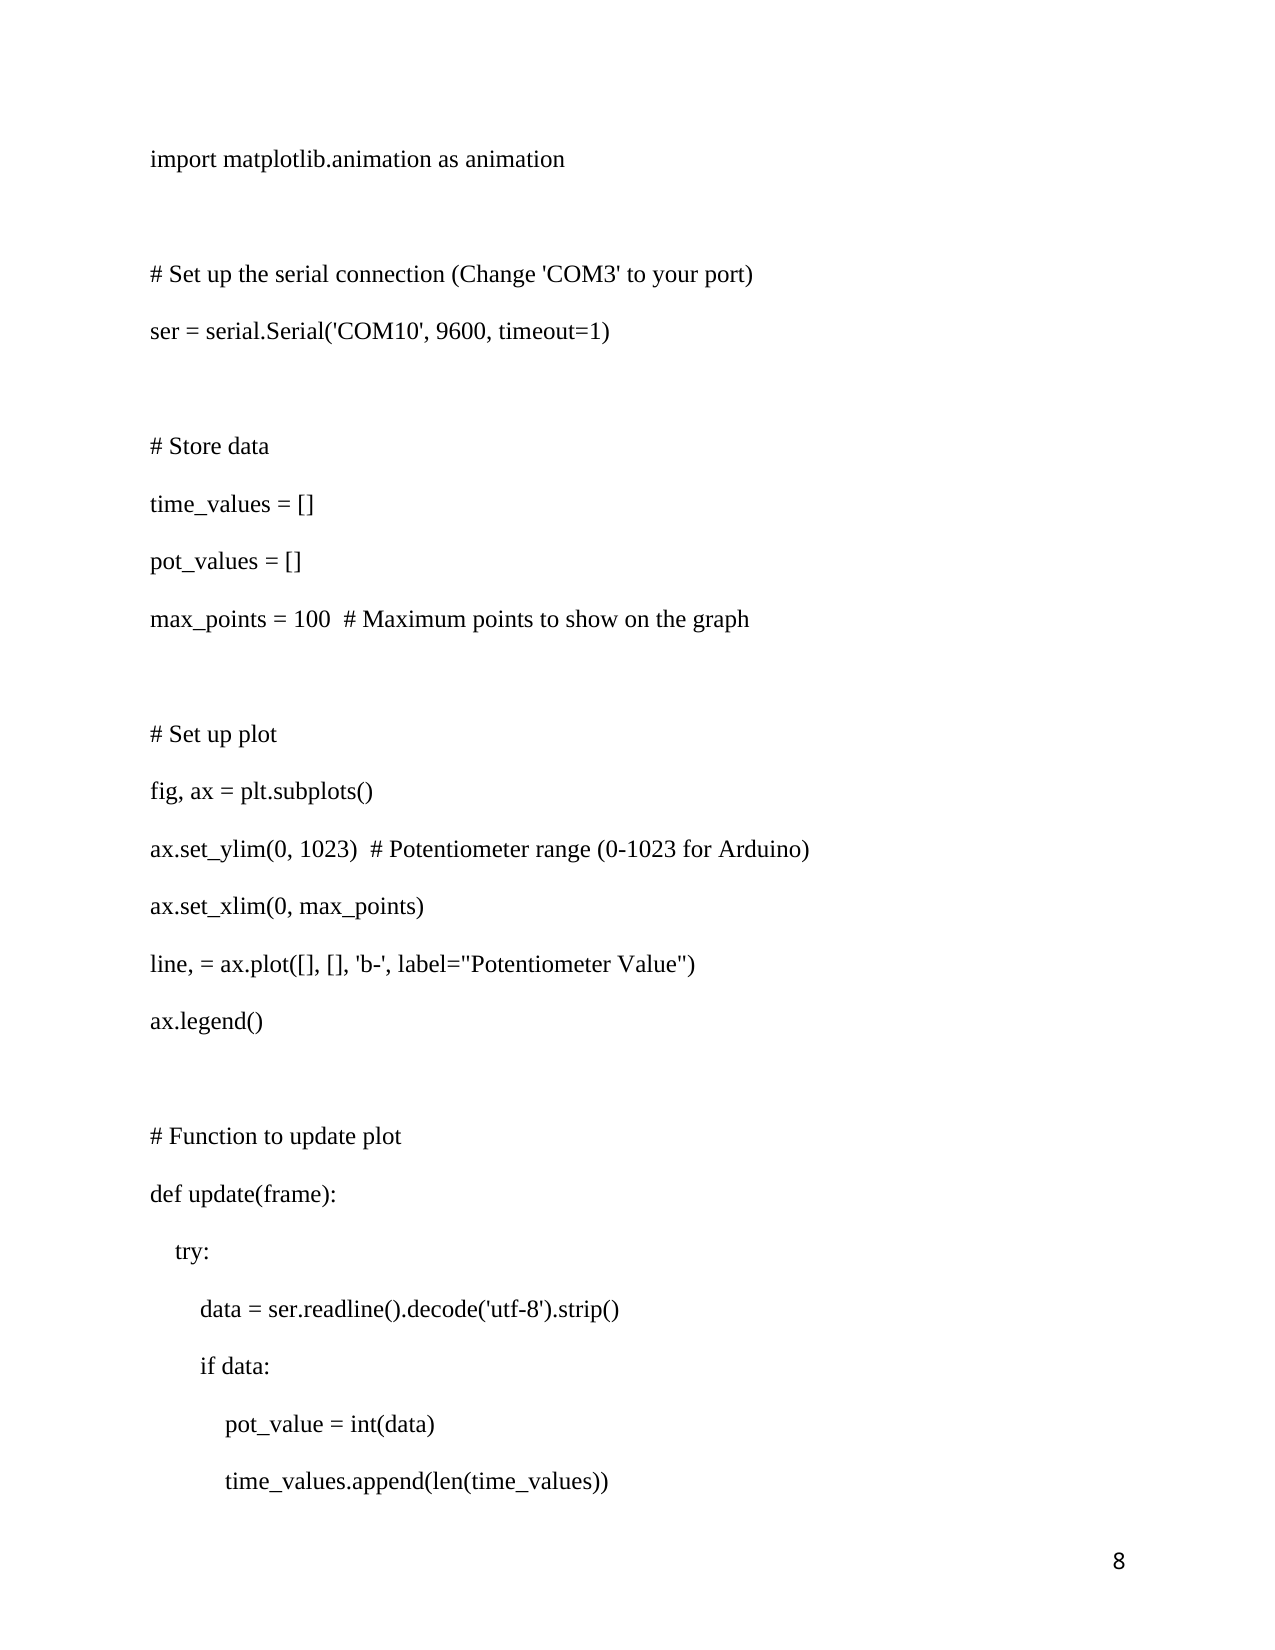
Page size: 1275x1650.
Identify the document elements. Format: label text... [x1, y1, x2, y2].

text ax.set_xlim(0, max_points) [150, 891, 1125, 920]
text try: [150, 1236, 1125, 1265]
text ax.legend() [150, 1006, 1125, 1035]
text time_values.append(len(time_values)) [150, 1466, 1125, 1495]
text max_points = 100 # Maximum points to show on the graph [150, 604, 1125, 632]
text pot_value = int(data) [150, 1409, 1125, 1437]
text line, = ax.plot([], [], 'b-', label="Potentiometer Value") [150, 949, 1125, 977]
text ax.set_ylim(0, 1023) # Potentiometer range (0-1023 for Arduino) [150, 834, 1125, 862]
text # Set up plot [150, 719, 1125, 747]
text def update(frame): [150, 1179, 1125, 1207]
text fig, ax = plt.subplots() [150, 776, 1125, 805]
text ser = serial.Serial('COM10', 9600, timeout=1) [150, 316, 1125, 345]
text data = ser.readline().decode('utf-8').strip() [150, 1294, 1125, 1322]
text # Store data [150, 431, 1125, 460]
text # Set up the serial connection (Change 'COM3' to your port) [150, 259, 1125, 287]
text pot_values = [] [150, 546, 1125, 575]
text time_values = [] [150, 489, 1125, 517]
text # Function to update plot [150, 1121, 1125, 1150]
text import matplotlib.animation as animation [150, 144, 1125, 172]
text if data: [150, 1351, 1125, 1380]
